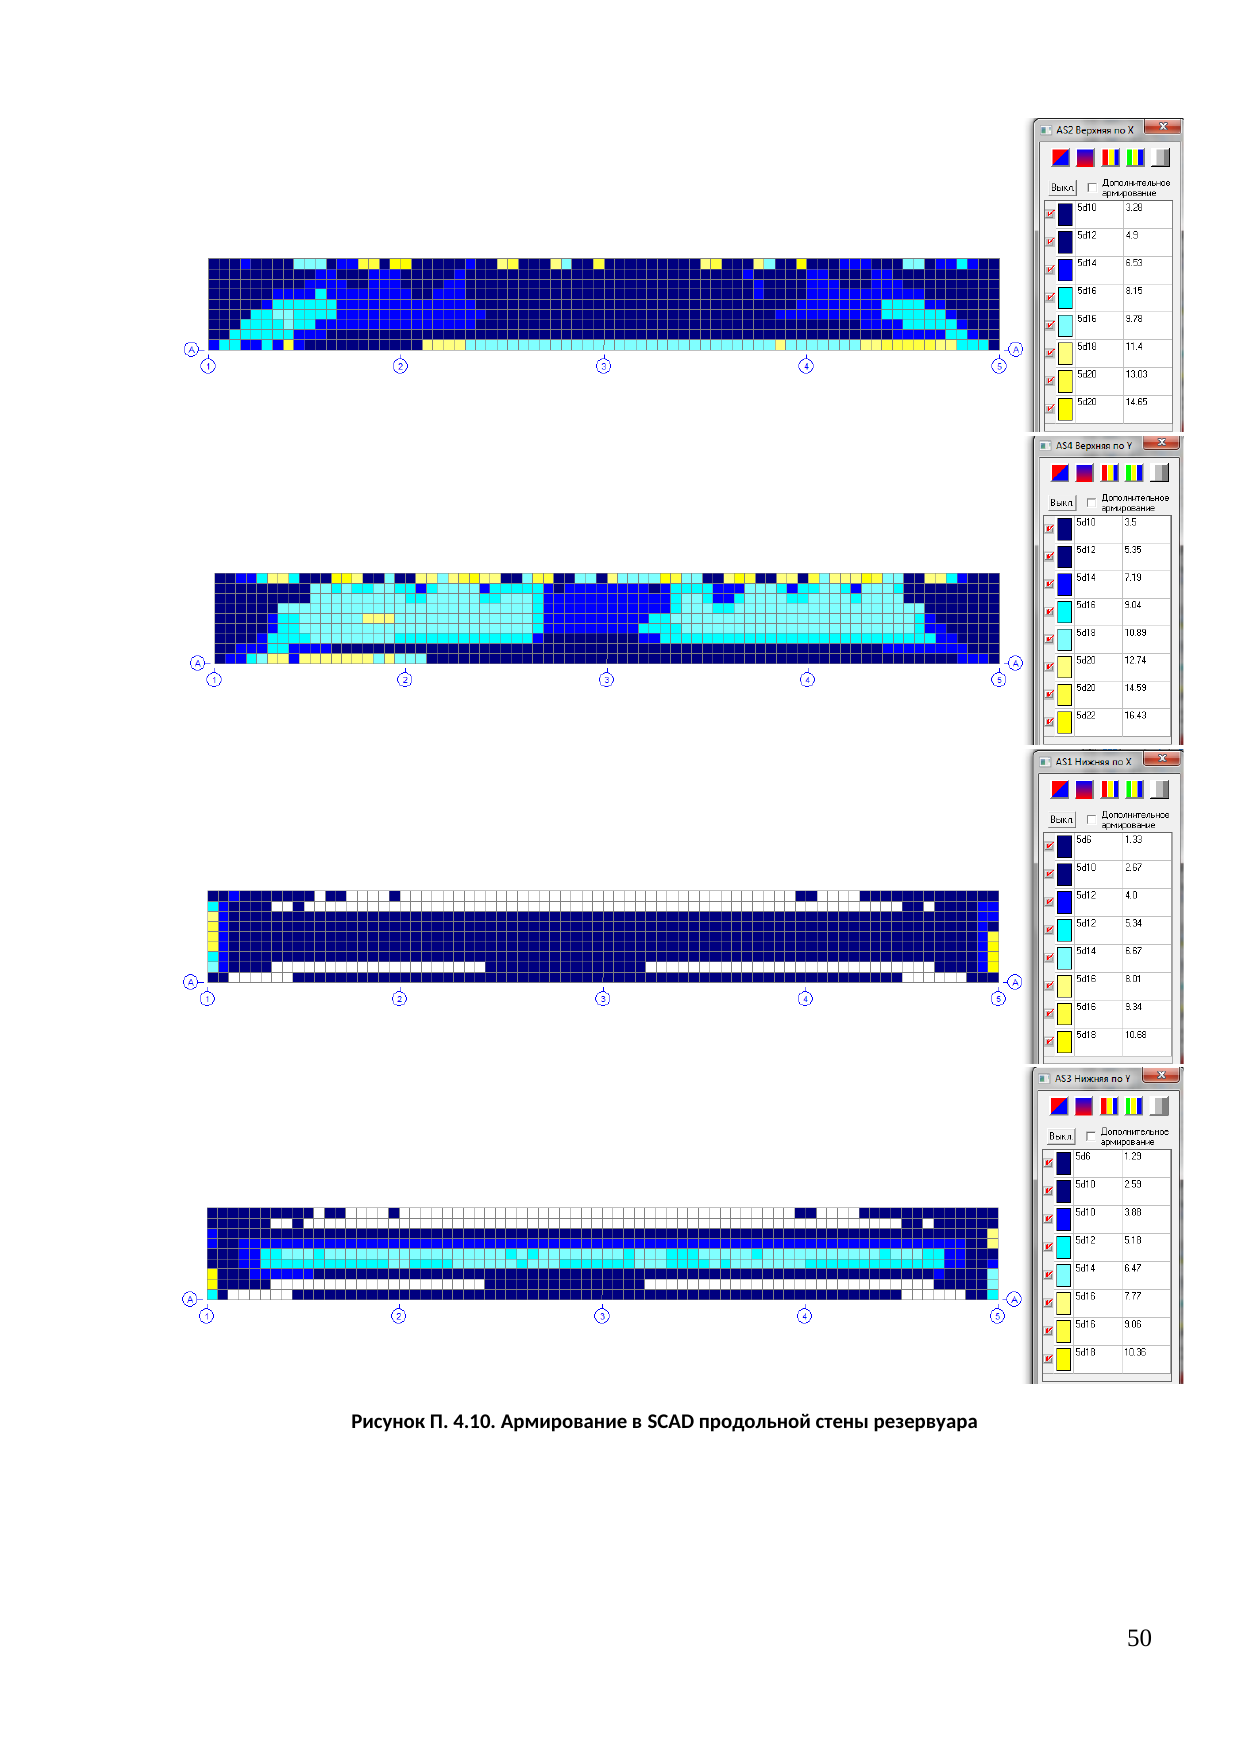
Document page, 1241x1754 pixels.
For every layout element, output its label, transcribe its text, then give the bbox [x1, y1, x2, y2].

picture [177, 118, 1184, 432]
picture [177, 1067, 1184, 1384]
picture [177, 436, 1184, 745]
picture [177, 749, 1184, 1064]
text Рисунок П. 4.10. Армирование в SCAD продольной стены резервуара [177, 1408, 1152, 1434]
